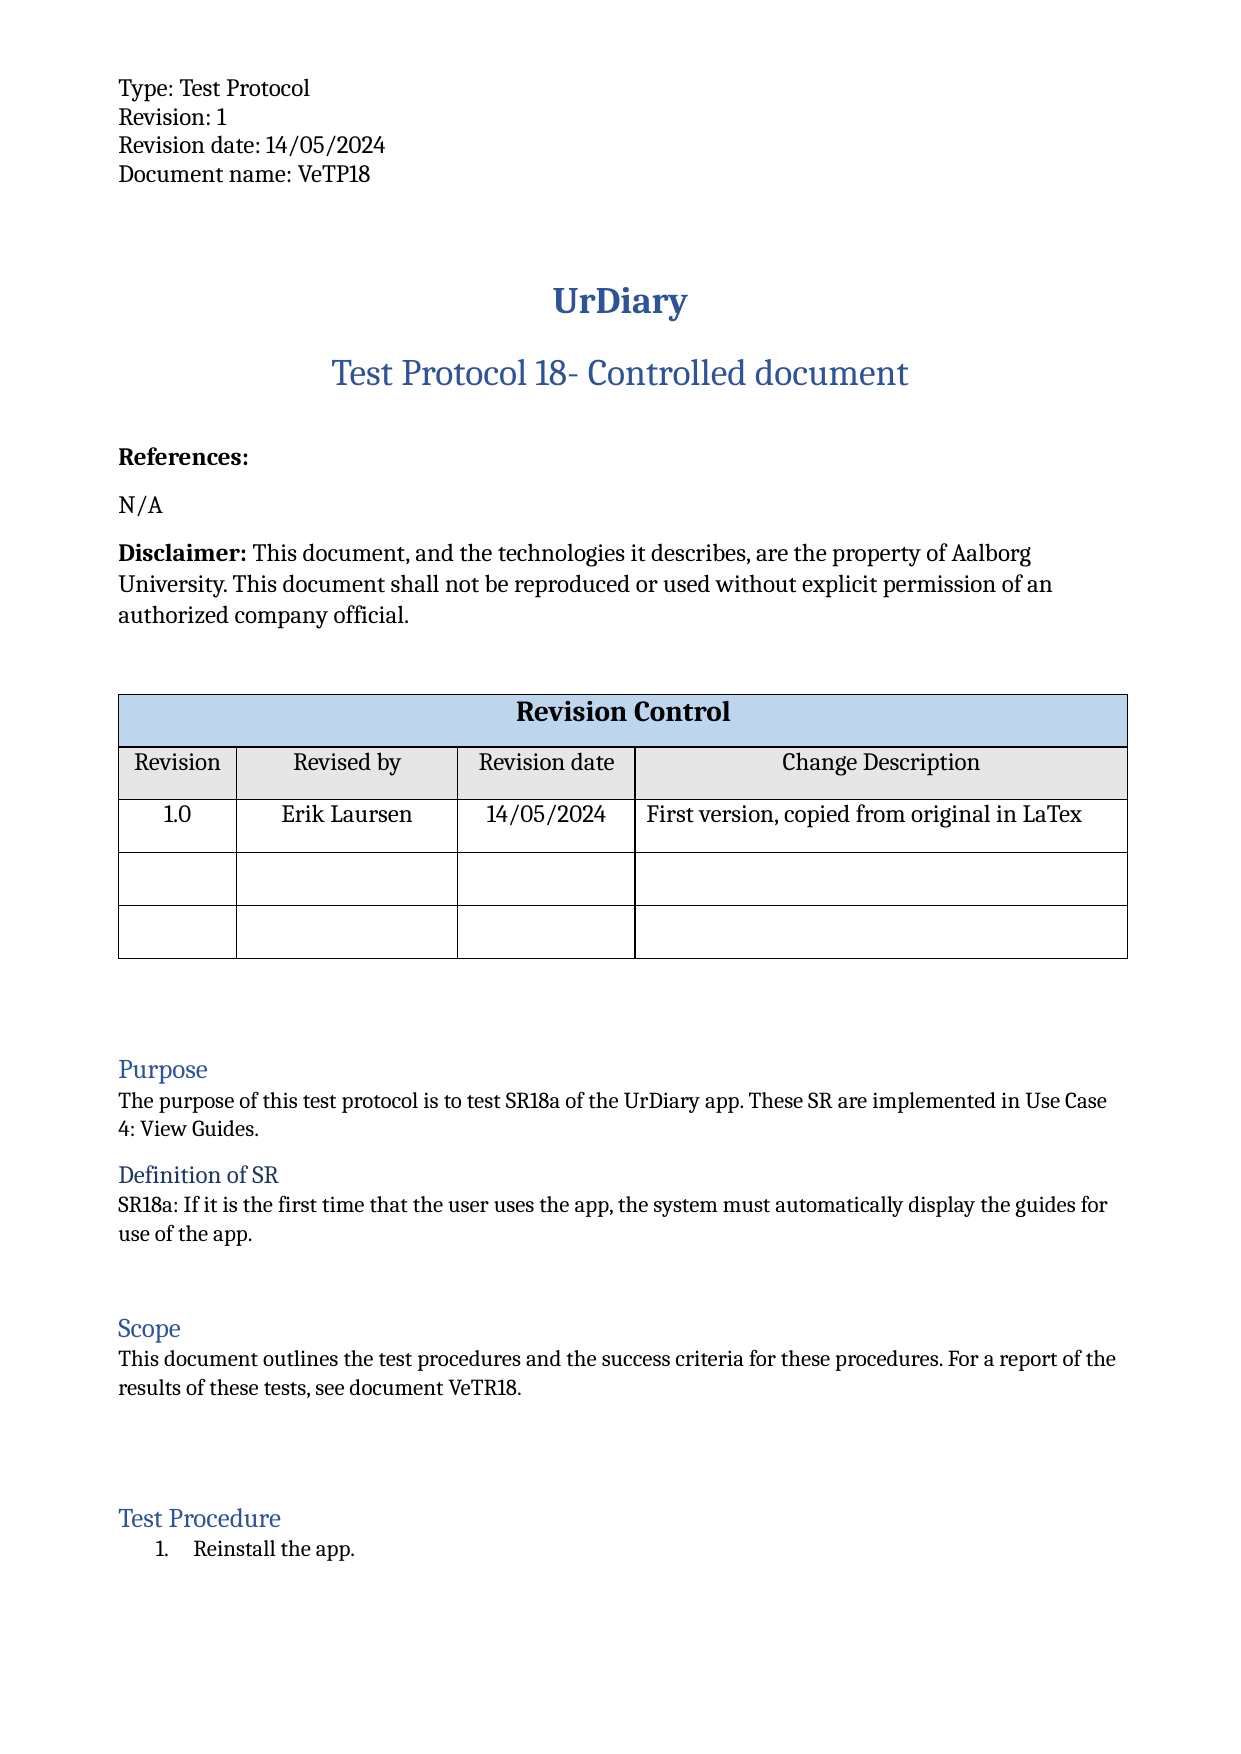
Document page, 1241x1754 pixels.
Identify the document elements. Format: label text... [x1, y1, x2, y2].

table_cell [636, 853, 1127, 905]
table_cell Revision [119, 748, 236, 799]
text N/A [118, 491, 1122, 520]
text References: [118, 443, 1122, 472]
table_cell [458, 906, 634, 958]
table_cell 1.0 [119, 800, 236, 852]
table_cell [636, 906, 1127, 958]
text SR18a: If it is the first time that the user uses the app, the system must automatically display the guides for use of the app. [118, 1192, 1122, 1247]
subtitle UrDiary [118, 280, 1122, 323]
subtitle Test Protocol 18- Controlled document [118, 352, 1122, 395]
list Reinstall the app. [156, 1536, 1122, 1562]
table_cell [119, 906, 236, 958]
subtitle Scope [118, 1313, 1122, 1344]
text The purpose of this test protocol is to test SR18a of the UrDiary app. These SR are implemented in Use Case 4: View Guides. [118, 1088, 1122, 1142]
text Disclaimer: This document, and the technologies it describes, are the property of Aalborg University. This document shall not be reproduced or used without explicit permission of an authorized company official. [118, 539, 1122, 629]
table_cell First version, copied from original in LaTex [636, 800, 1127, 852]
text This document outlines the test procedures and the success criteria for these procedures. For a report of the results of these tests, see document VeTR18. [118, 1346, 1122, 1401]
subtitle Definition of SR [118, 1161, 1122, 1190]
table_cell Revision date [458, 748, 634, 799]
table_cell [458, 853, 634, 905]
table_cell Change Description [636, 748, 1127, 799]
table_cell Revised by [237, 748, 457, 799]
table_cell Erik Laursen [237, 800, 457, 852]
table_cell [119, 853, 236, 905]
subtitle Test Procedure [118, 1503, 1122, 1534]
table_cell 14/05/2024 [458, 800, 634, 852]
table_cell [237, 906, 457, 958]
subtitle Purpose [118, 1054, 1122, 1085]
table_cell [237, 853, 457, 905]
table_header Revision Control [119, 695, 1127, 746]
